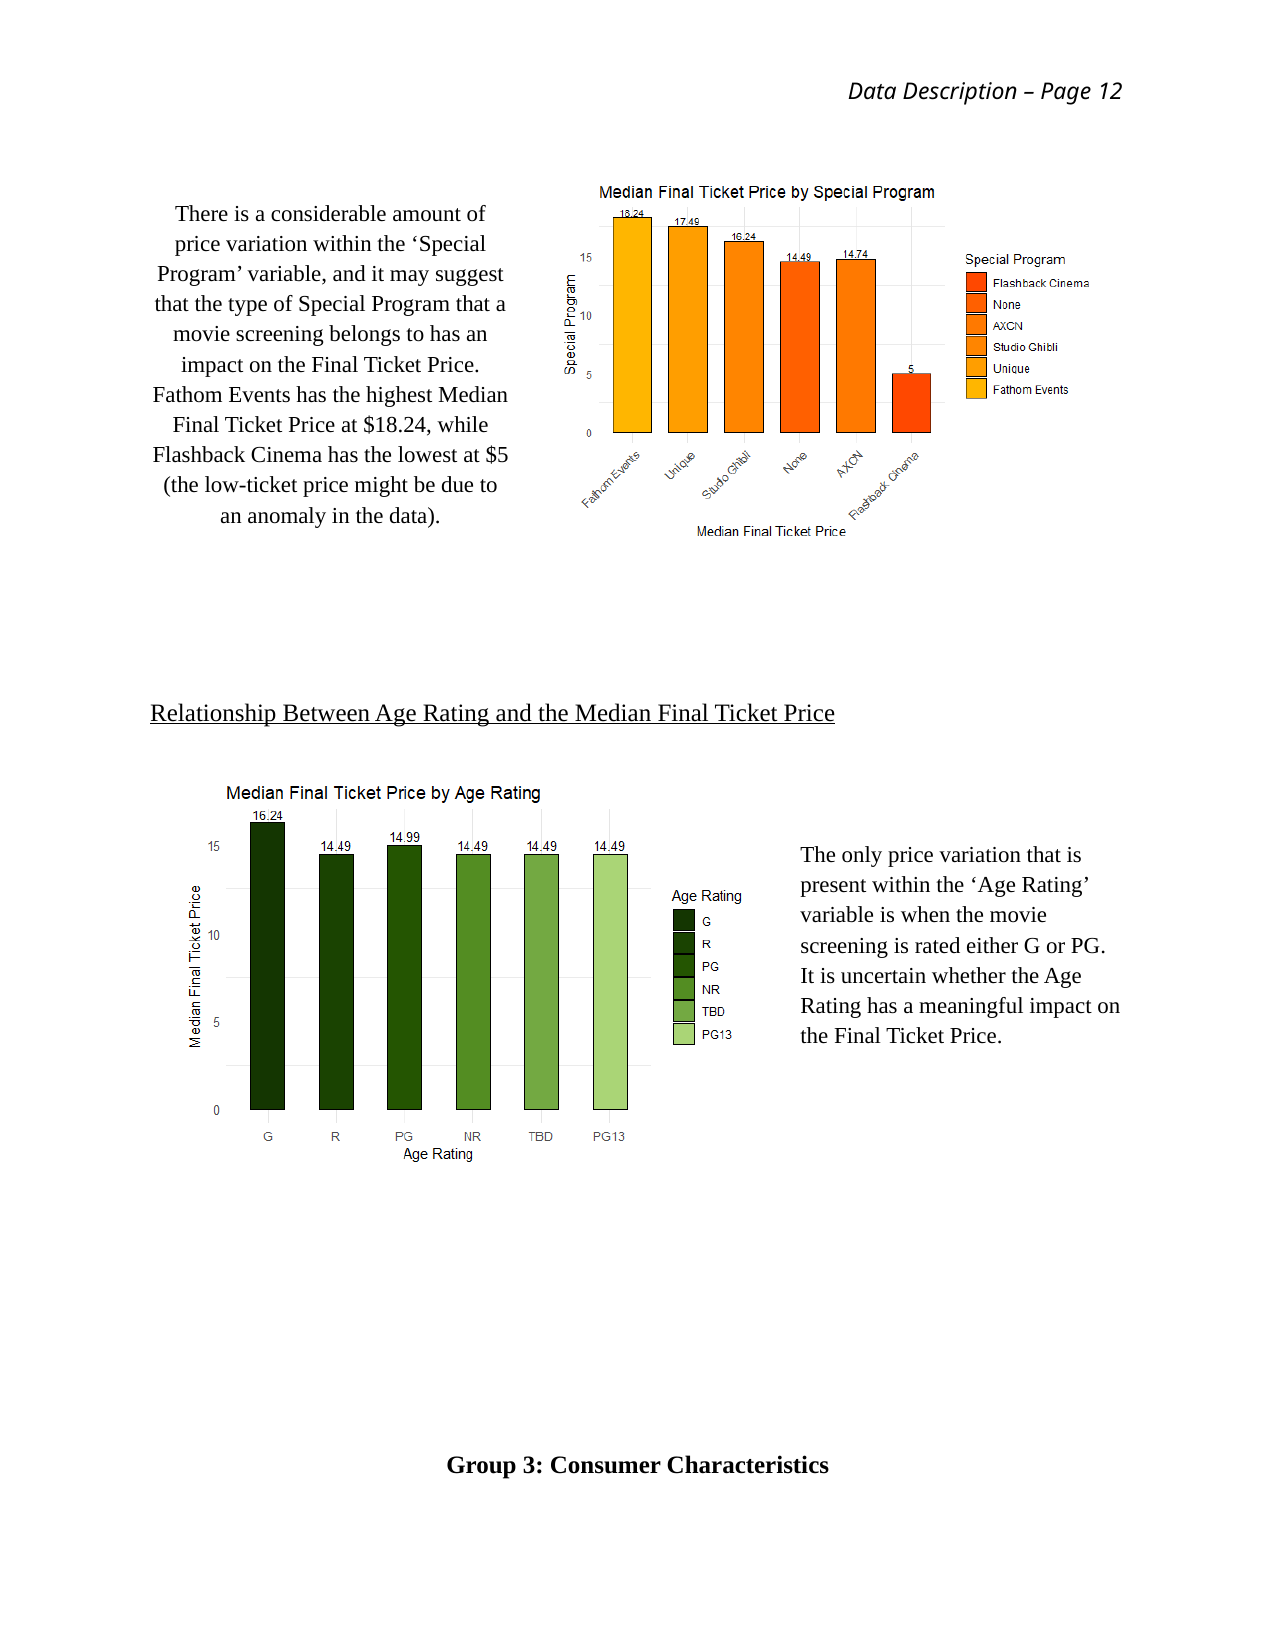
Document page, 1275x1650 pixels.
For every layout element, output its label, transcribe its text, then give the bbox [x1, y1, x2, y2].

text Group 3: Consumer Characteristics [150, 1450, 1125, 1479]
text The only price variation that is present within the ‘Age Rating’ variable is when the movie screening is rated either G or PG. It is uncertain whether the Age Rating has a meaningful impact on the Final Ticket Price. [780, 841, 1125, 1049]
text There is a considerable amount of price variation within the ‘Special Program’ variable, and it may suggest that the type of Special Program that a movie screening belongs to has an impact on the Final Ticket Price. Fathom Events has the highest Median Final Ticket Price at $18.24, while Flashback Cinema has the lowest at $5 (the low-ticket price might be due to an anomaly in the data). [150, 200, 528, 528]
text Relationship Between Age Rating and the Median Final Ticket Price [150, 698, 1125, 726]
picture [150, 747, 780, 1194]
picture [528, 150, 1123, 568]
